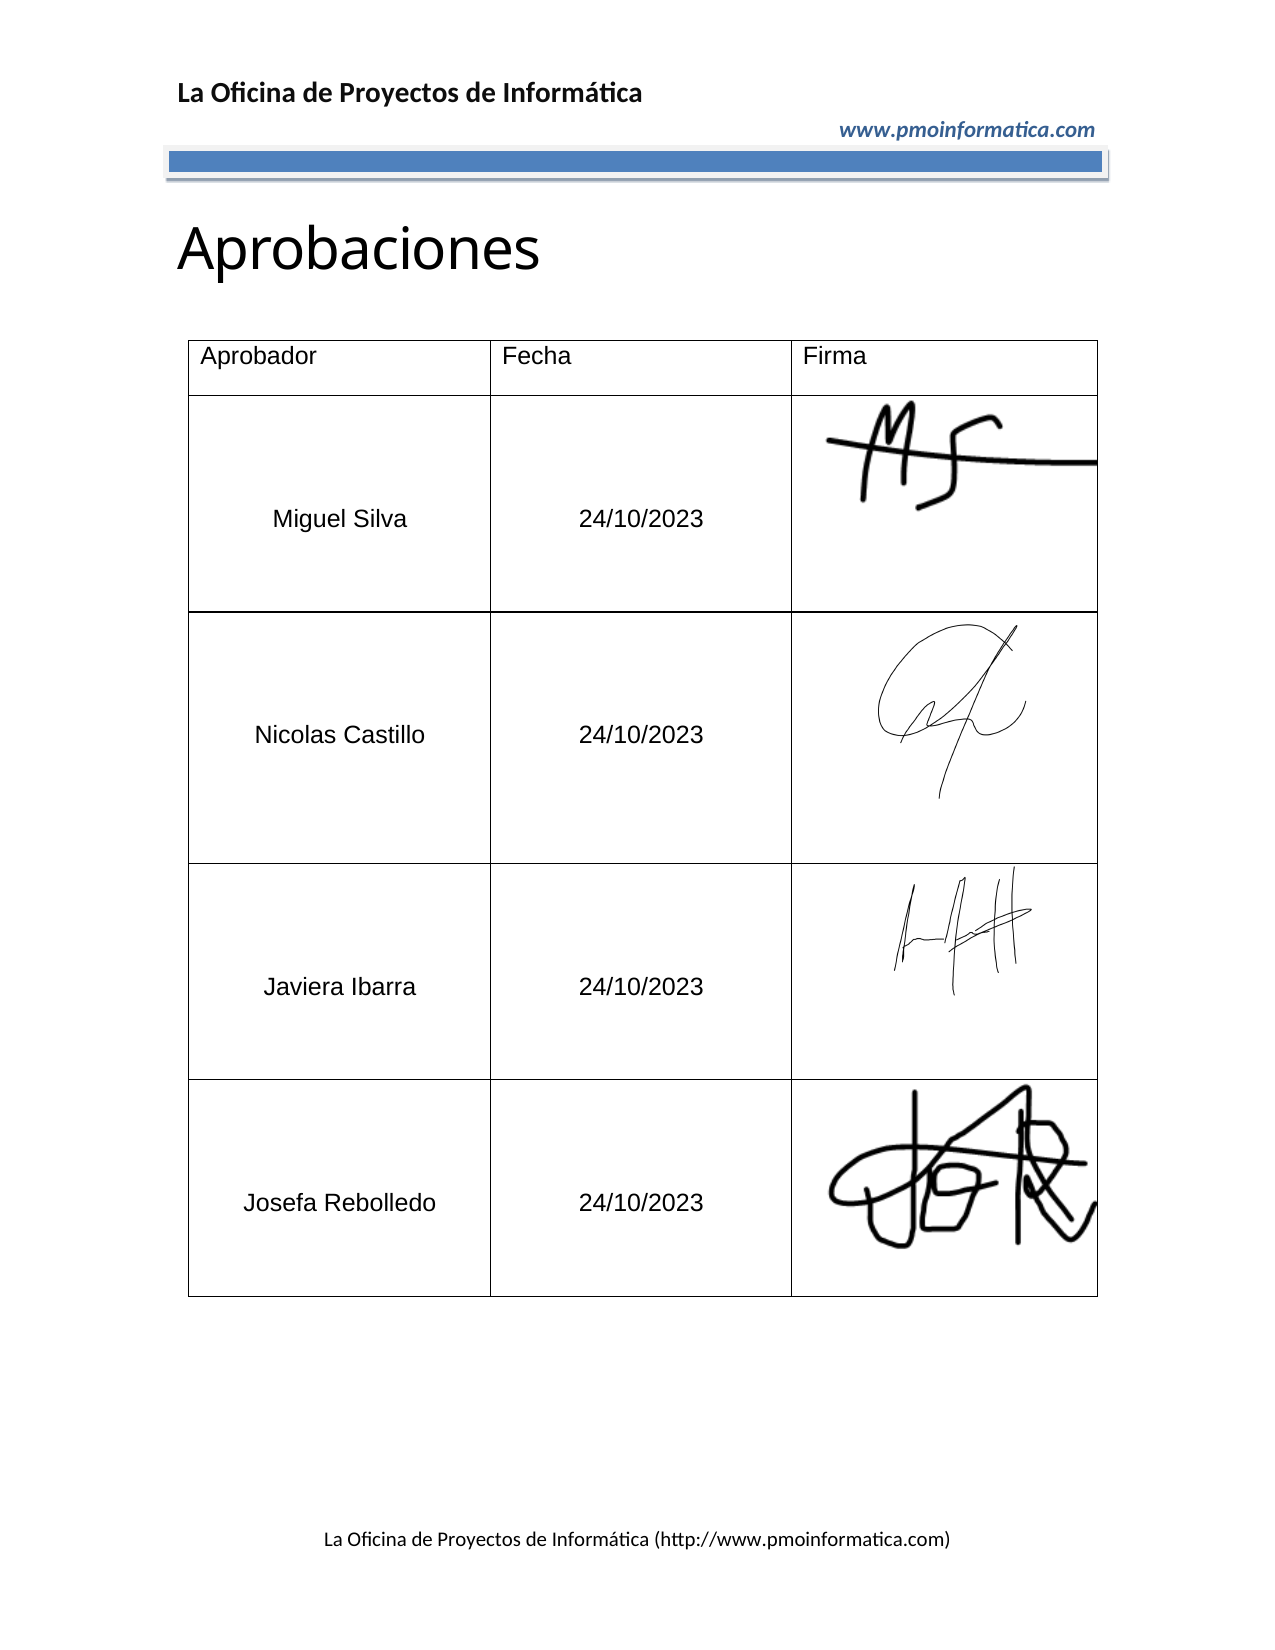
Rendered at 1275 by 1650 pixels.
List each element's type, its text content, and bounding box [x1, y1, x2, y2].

table_cell 24/10/2023 [491, 864, 791, 1079]
table_cell [792, 396, 1097, 611]
table_cell [792, 1080, 1097, 1296]
table_cell [792, 613, 1097, 863]
table_cell 24/10/2023 [491, 1080, 791, 1296]
table_header Aprobador [189, 341, 490, 395]
table_cell 24/10/2023 [491, 396, 791, 611]
table_cell Nicolas Castillo [189, 613, 490, 863]
title Aprobaciones [177, 207, 1098, 286]
table_cell Josefa Rebolledo [189, 1080, 490, 1296]
table_cell 24/10/2023 [491, 613, 791, 863]
table_cell [792, 864, 1097, 1079]
table_cell Javiera Ibarra [189, 864, 490, 1079]
table_cell Miguel Silva [189, 396, 490, 611]
table_header Firma [792, 341, 1097, 395]
table_header Fecha [491, 341, 791, 395]
